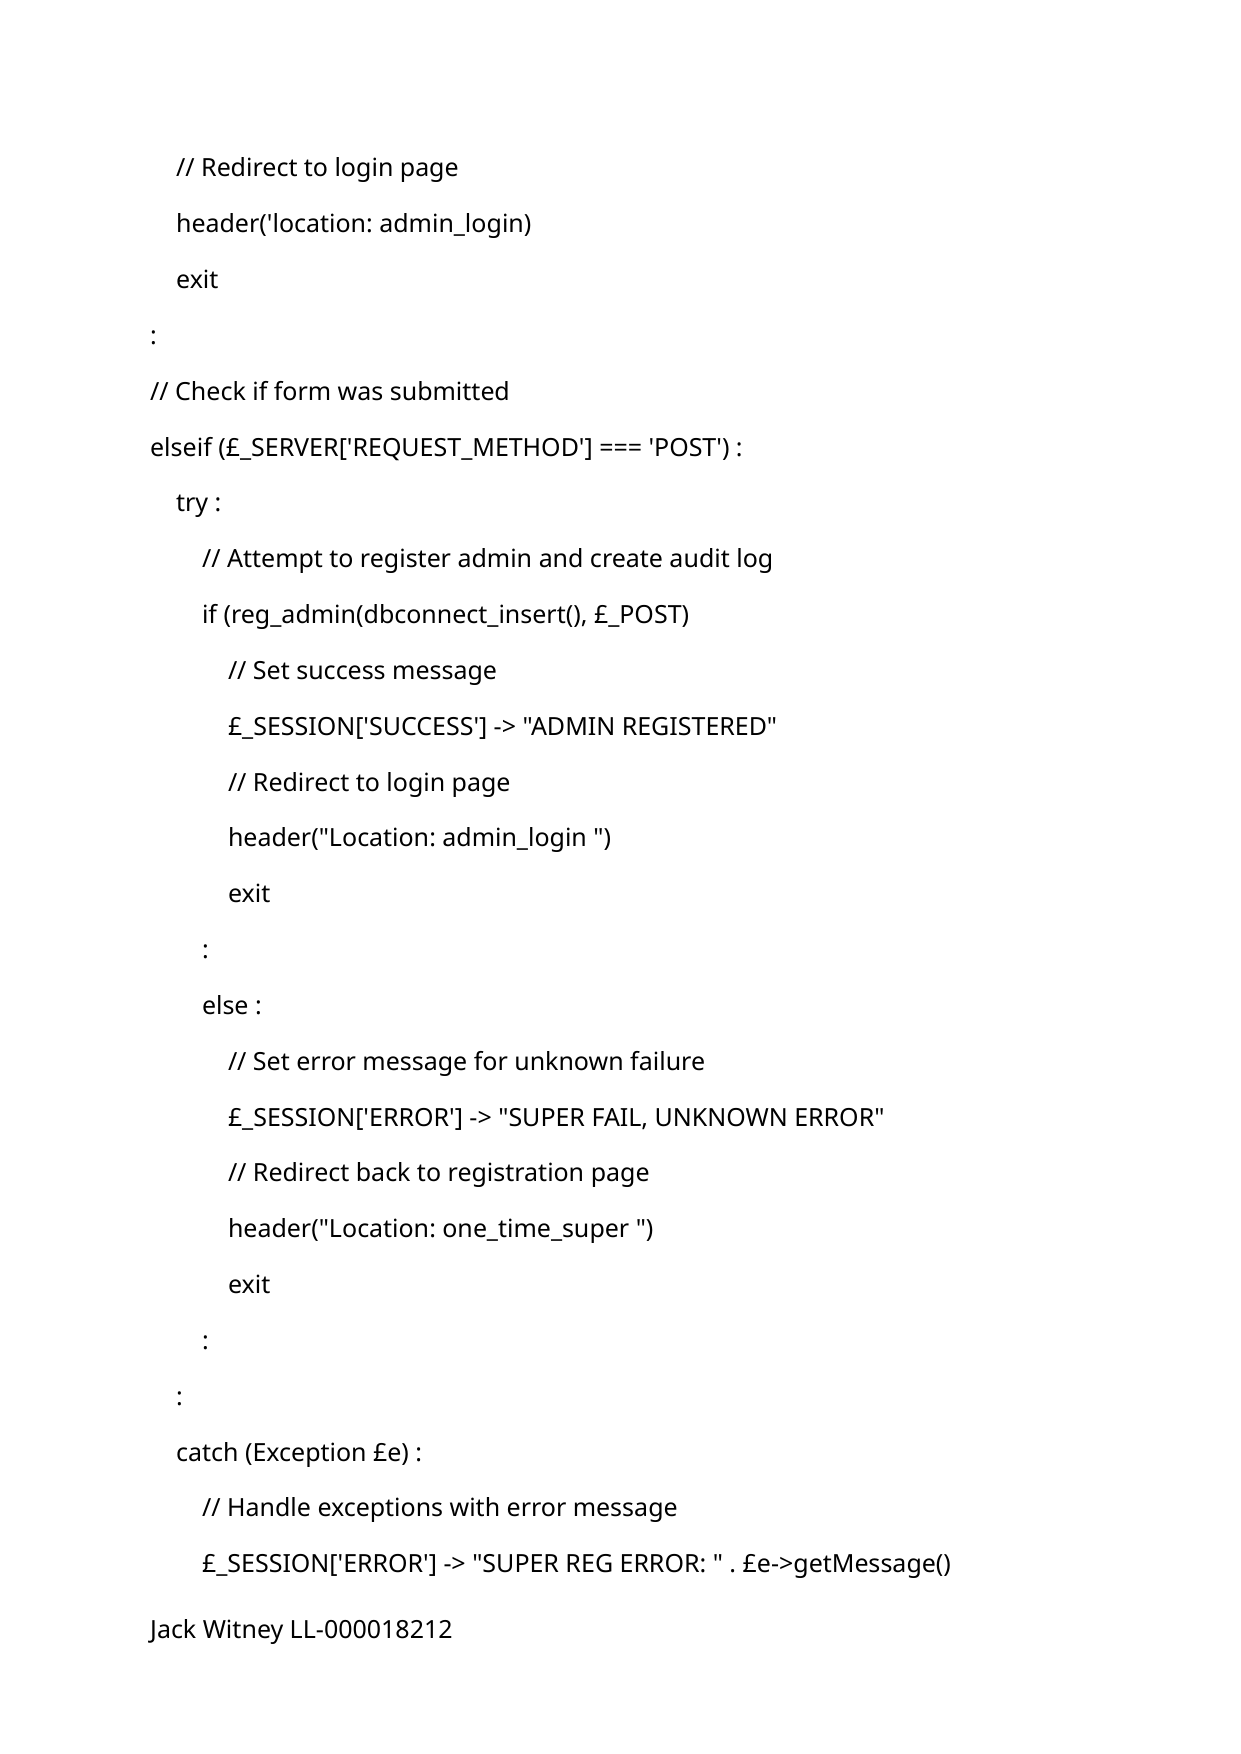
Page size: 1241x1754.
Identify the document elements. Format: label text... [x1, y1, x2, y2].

text exit [150, 1267, 1090, 1301]
text header("Location: one_time_super ") [150, 1211, 1090, 1245]
text exit [150, 876, 1090, 910]
text // Redirect to login page [150, 150, 1090, 184]
text // Set success message [150, 652, 1090, 687]
text // Redirect to login page [150, 764, 1090, 798]
text // Redirect back to registration page [150, 1155, 1090, 1189]
text £_SESSION['ERROR'] -> "SUPER FAIL, UNKNOWN ERROR" [150, 1099, 1090, 1133]
text try : [150, 485, 1090, 519]
text £_SESSION['SUCCESS'] -> "ADMIN REGISTERED" [150, 708, 1090, 742]
text // Check if form was submitted [150, 373, 1090, 407]
text £_SESSION['ERROR'] -> "SUPER REG ERROR: " . £e->getMessage() [150, 1546, 1090, 1580]
text header("Location: admin_login ") [150, 820, 1090, 854]
text : [150, 1322, 1090, 1357]
text exit [150, 262, 1090, 296]
text // Attempt to register admin and create audit log [150, 541, 1090, 575]
text if (reg_admin(dbconnect_insert(), £_POST) [150, 597, 1090, 631]
text catch (Exception £e) : [150, 1434, 1090, 1468]
text // Set error message for unknown failure [150, 1043, 1090, 1077]
text // Handle exceptions with error message [150, 1490, 1090, 1524]
text : [150, 1378, 1090, 1412]
text elseif (£_SERVER['REQUEST_METHOD'] === 'POST') : [150, 429, 1090, 463]
text else : [150, 987, 1090, 1022]
text : [150, 932, 1090, 966]
text header('location: admin_login) [150, 206, 1090, 240]
text : [150, 317, 1090, 352]
